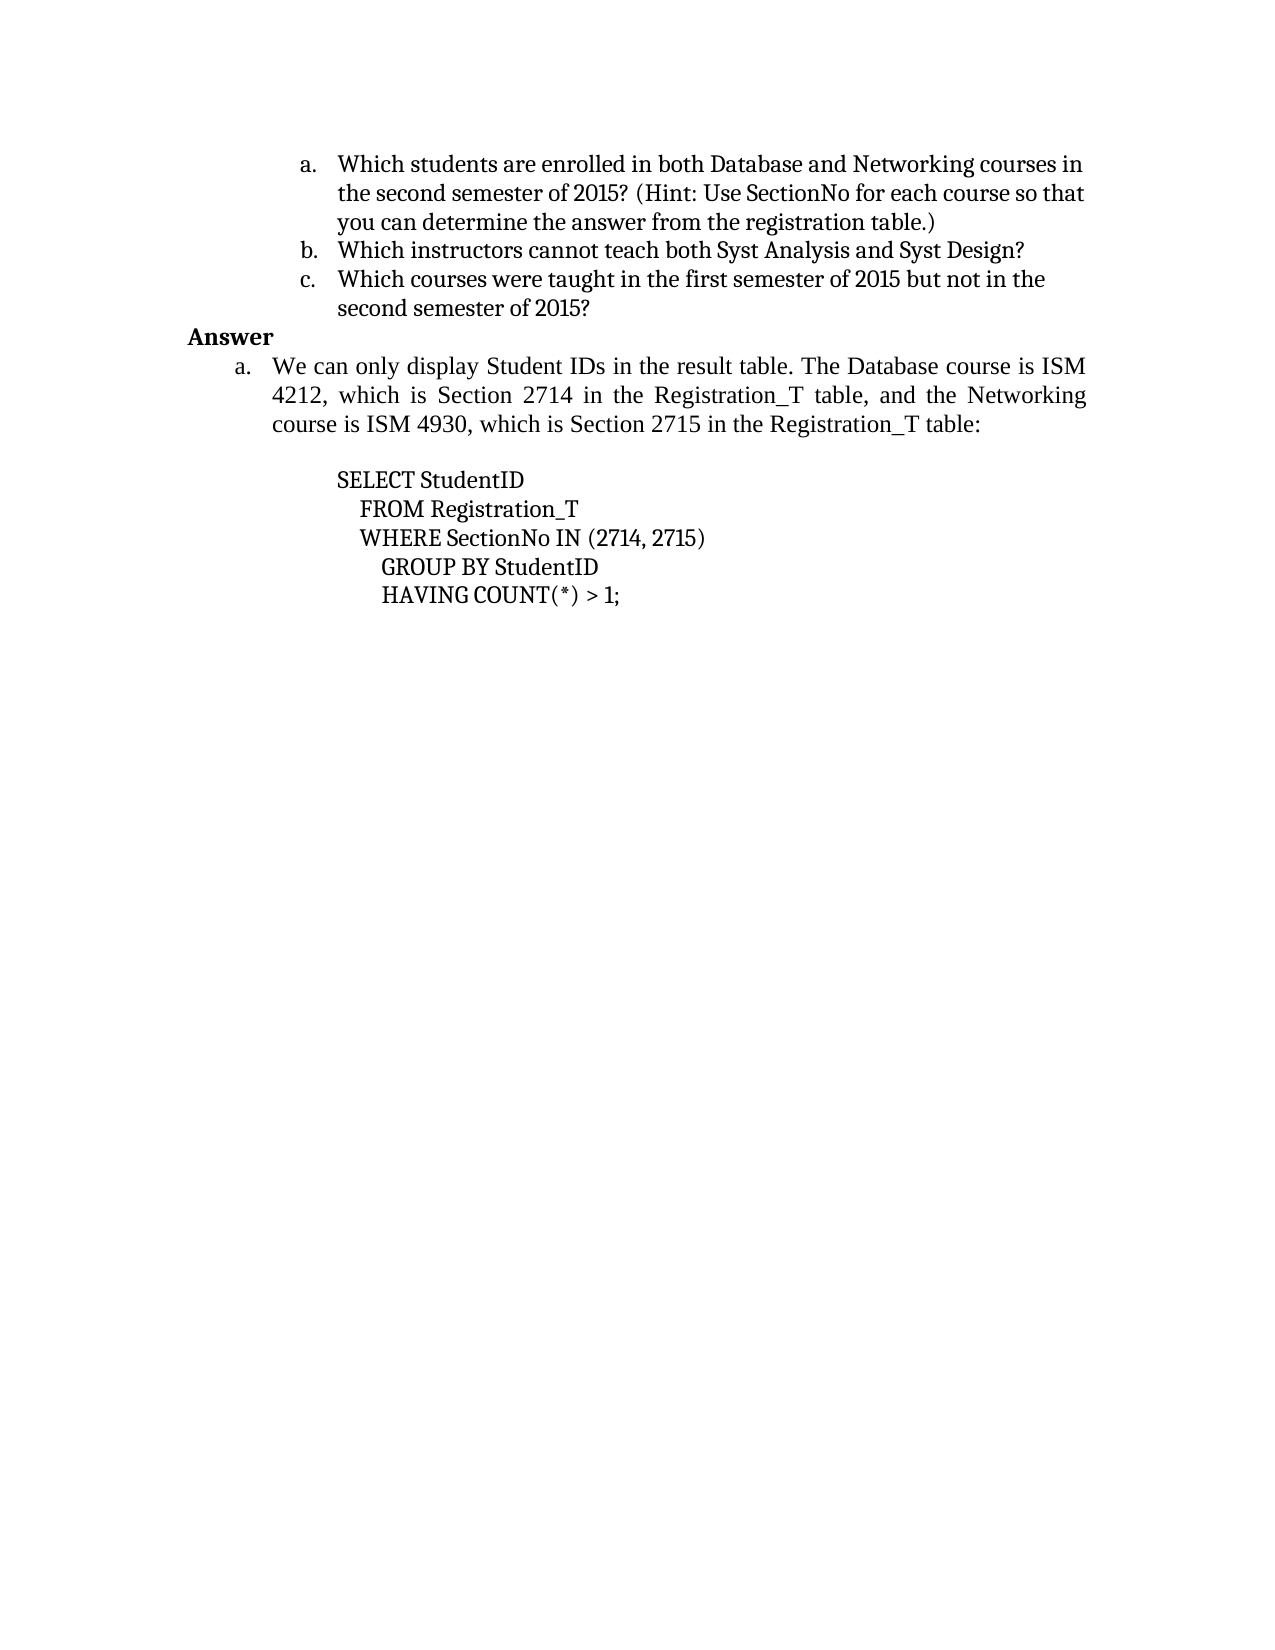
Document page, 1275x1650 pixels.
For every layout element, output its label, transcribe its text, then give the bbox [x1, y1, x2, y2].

text FROM Registration_T [234, 495, 1087, 524]
list We can only display Student IDs in the result table. The Database course is ISM 4212, which is Section 2714 in the Registration_T table, and the Networking course is ISM 4930, which is Section 2715 in the Registration_T table: [234, 351, 1087, 437]
list Which instructors cannot teach both Syst Analysis and Syst Design? [300, 236, 1087, 265]
text Answer [187, 322, 1087, 351]
text WHERE SectionNo IN (2714, 2715) [234, 524, 1087, 552]
list Which courses were taught in the first semester of 2015 but not in the second semester of 2015? [300, 265, 1087, 322]
text HAVING COUNT(*) > 1; [234, 581, 1087, 610]
text SELECT StudentID [187, 466, 1087, 495]
list Which students are enrolled in both Database and Networking courses in the second semester of 2015? (Hint: Use SectionNo for each course so that you can determine the answer from the registration table.) [300, 150, 1087, 236]
text GROUP BY StudentID [234, 552, 1087, 581]
